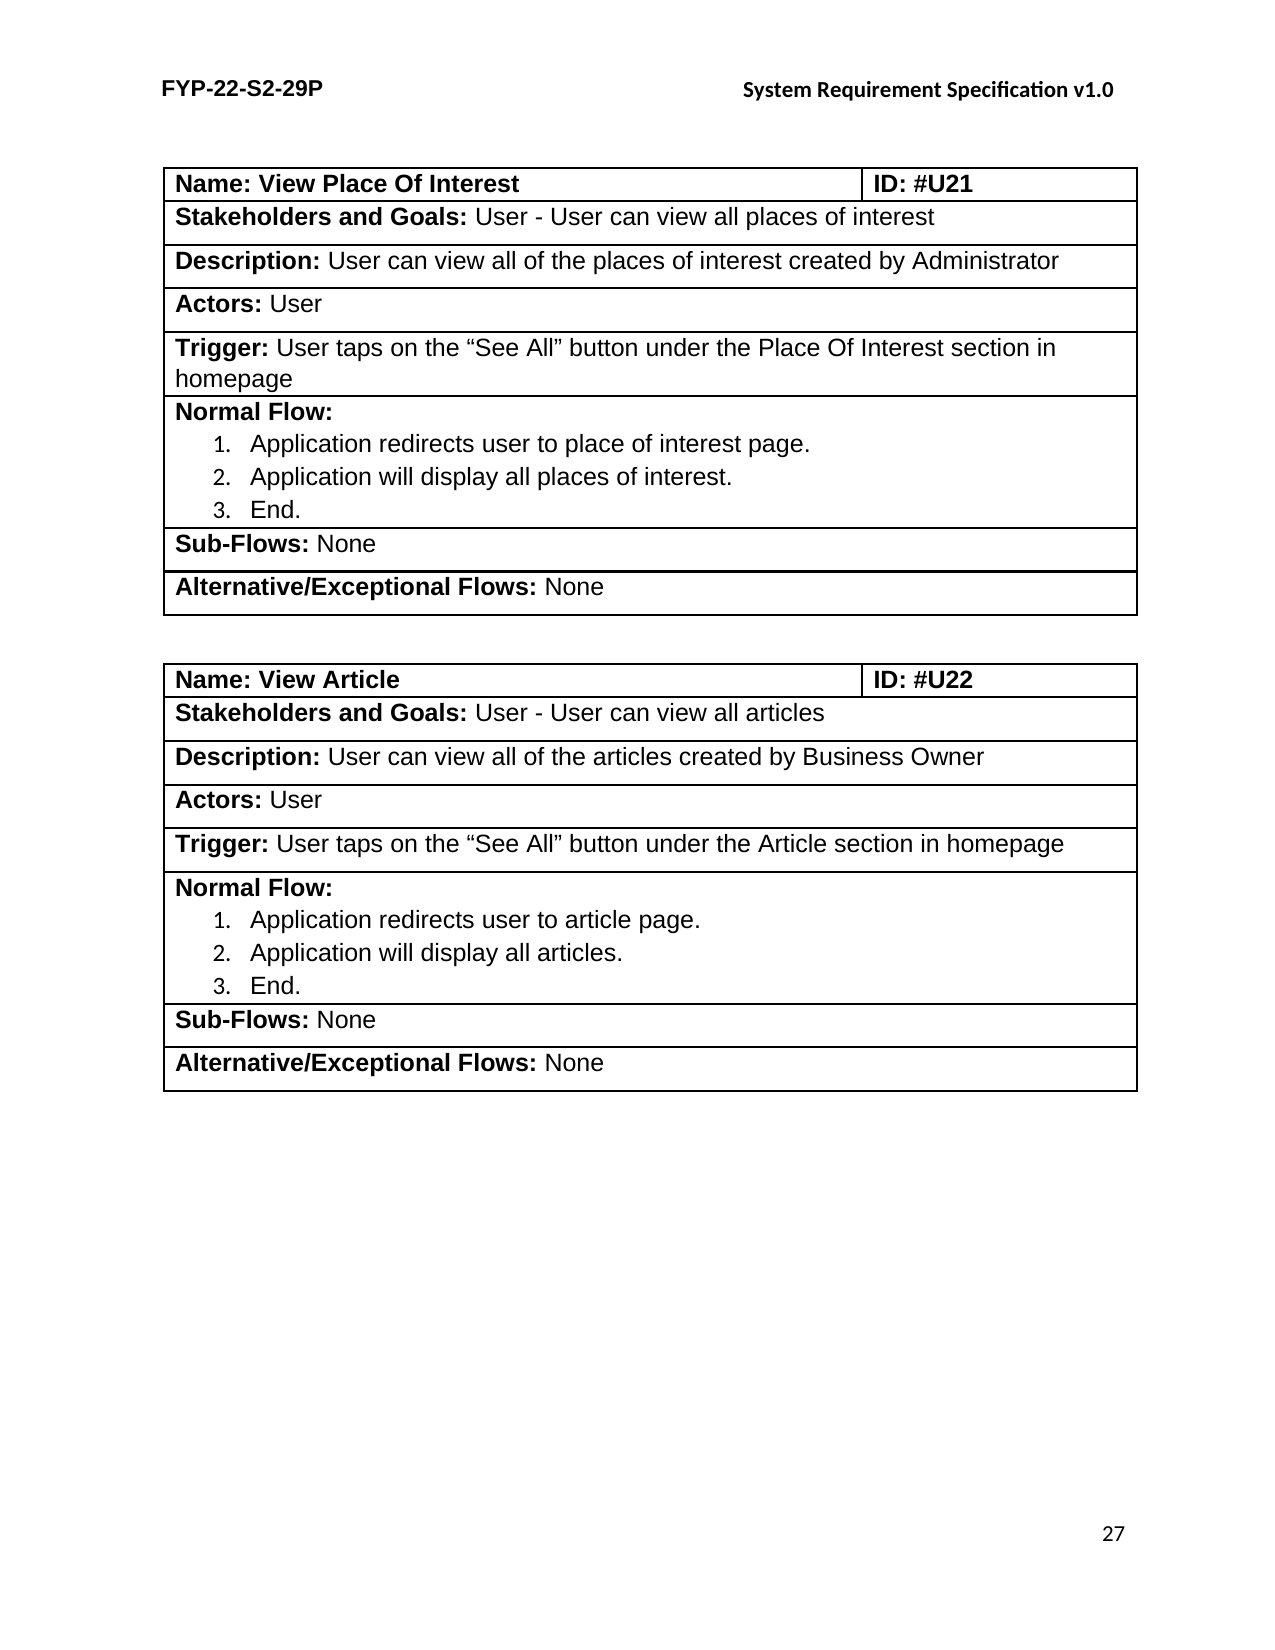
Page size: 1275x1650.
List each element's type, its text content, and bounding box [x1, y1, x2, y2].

table_cell Description: User can view all of the places of interest created by Administrator [165, 246, 1136, 287]
table_cell Trigger: User taps on the “See All” button under the Article section in homepage [165, 829, 1136, 871]
table_cell Normal Flow: Application redirects user to place of interest page. Application will display all places of interest. End. [165, 397, 1136, 527]
table_cell Stakeholders and Goals: User - User can view all articles [165, 698, 1136, 740]
table_cell Sub-Flows: None [165, 1005, 1136, 1046]
table_cell Alternative/Exceptional Flows: None [165, 573, 1136, 614]
table_cell Trigger: User taps on the “See All” button under the Place Of Interest section in homepage [165, 333, 1136, 395]
table_header Name: View Place Of Interest [165, 169, 861, 200]
table_header ID: #U22 [863, 665, 1136, 696]
table_cell Actors: User [165, 289, 1136, 331]
table_header ID: #U21 [863, 169, 1136, 200]
table_cell Normal Flow: Application redirects user to article page. Application will display all articles. End. [165, 873, 1136, 1002]
table_header Name: View Article [165, 665, 861, 696]
table_cell Stakeholders and Goals: User - User can view all places of interest [165, 202, 1136, 243]
table_cell Alternative/Exceptional Flows: None [165, 1048, 1136, 1090]
table_cell Description: User can view all of the articles created by Business Owner [165, 742, 1136, 783]
table_cell Actors: User [165, 786, 1136, 827]
table_cell Sub-Flows: None [165, 529, 1136, 570]
